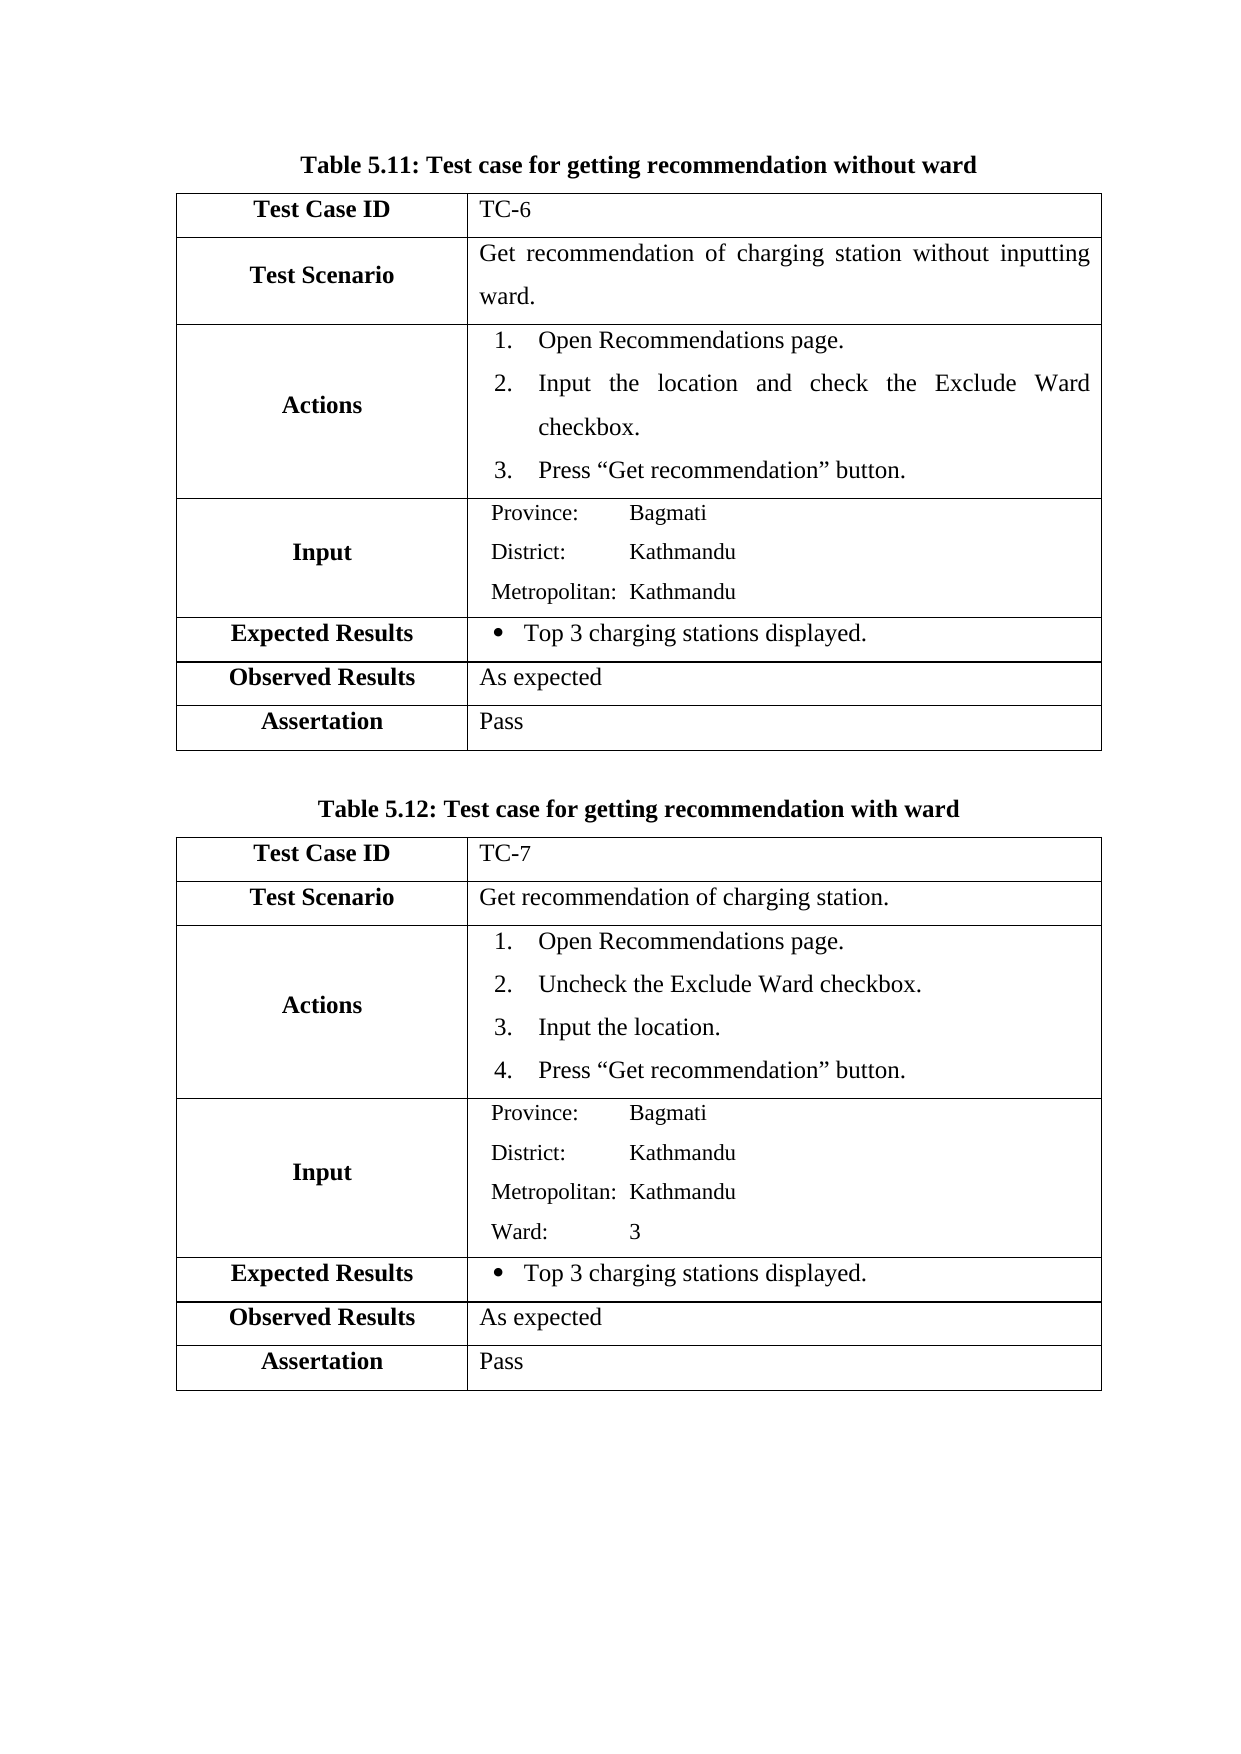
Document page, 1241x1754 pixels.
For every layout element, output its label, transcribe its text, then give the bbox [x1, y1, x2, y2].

table_cell As expected [468, 1303, 1101, 1345]
table_cell Province: Bagmati District: Kathmandu Metropolitan: Kathmandu Ward: 3 [468, 1099, 1101, 1257]
table_cell Test Scenario [177, 238, 467, 324]
table_cell Observed Results [177, 663, 467, 705]
table_cell Pass [468, 1346, 1101, 1389]
table_cell Expected Results [177, 1258, 467, 1301]
table_cell Observed Results [177, 1303, 467, 1345]
table_cell Open Recommendations page. Input the location and check the Exclude Ward checkbox. Press “Get recommendation” button. [468, 325, 1101, 498]
table_cell Pass [468, 706, 1101, 749]
table_cell Assertation [177, 1346, 467, 1389]
table_cell Top 3 charging stations displayed. [468, 618, 1101, 661]
table_cell Input [177, 499, 467, 617]
table_cell Top 3 charging stations displayed. [468, 1258, 1101, 1301]
table_cell Assertation [177, 706, 467, 749]
table_cell Actions [177, 325, 467, 498]
table_header Test Case ID [177, 194, 467, 237]
table_cell Actions [177, 926, 467, 1098]
table_cell Test Scenario [177, 882, 467, 925]
table_header TC-7 [468, 838, 1101, 881]
table_header TC-6 [468, 194, 1101, 237]
table_cell Open Recommendations page. Uncheck the Exclude Ward checkbox. Input the location. Press “Get recommendation” button. [468, 926, 1101, 1098]
table_cell Get recommendation of charging station. [468, 882, 1101, 925]
table_cell Province: Bagmati District: Kathmandu Metropolitan: Kathmandu [468, 499, 1101, 617]
table_cell Expected Results [177, 618, 467, 661]
table_header Test Case ID [177, 838, 467, 881]
table_cell Get recommendation of charging station without inputting ward. [468, 238, 1101, 324]
table_cell As expected [468, 663, 1101, 705]
table_cell Input [177, 1099, 467, 1257]
